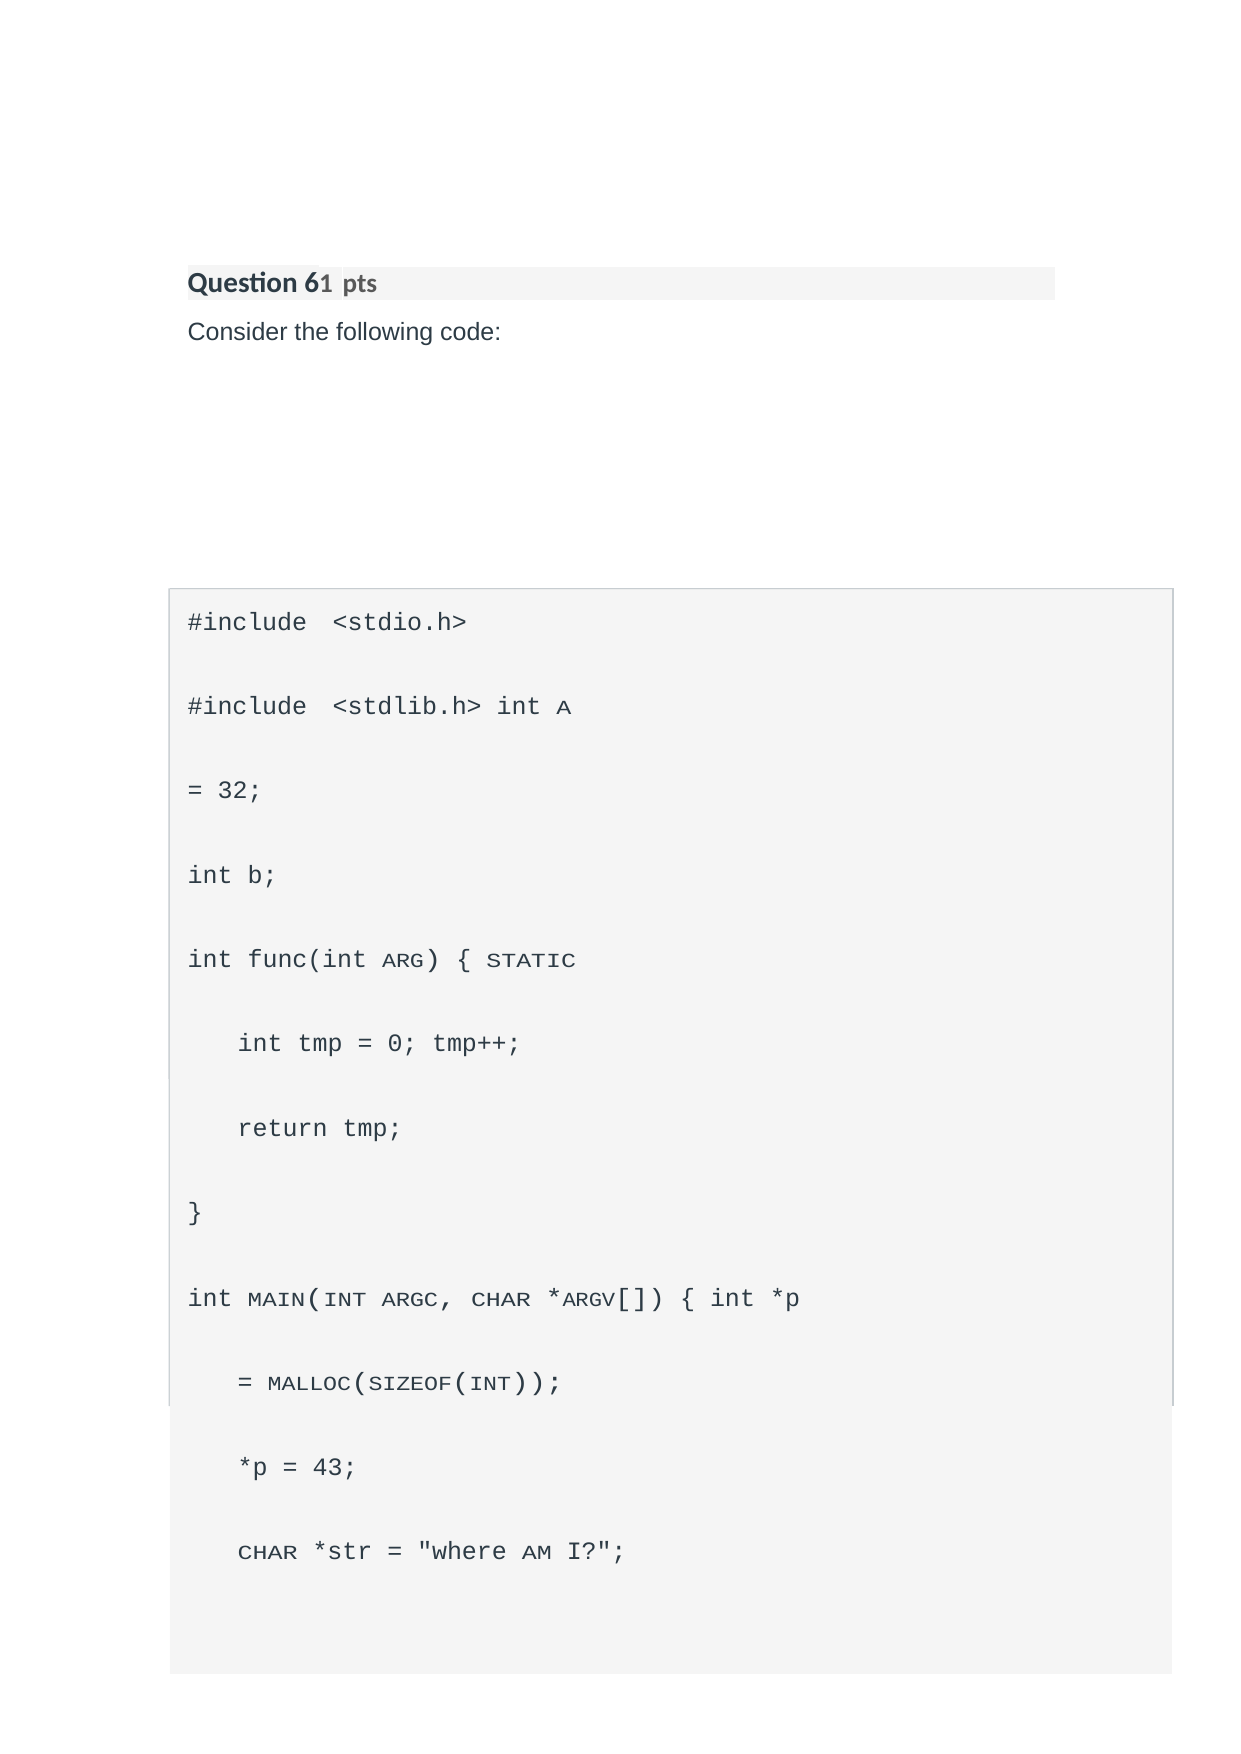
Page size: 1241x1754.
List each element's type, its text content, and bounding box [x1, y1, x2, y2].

text Question 61 pts [187, 264, 1084, 300]
text Consider the following code: [187, 317, 1084, 346]
